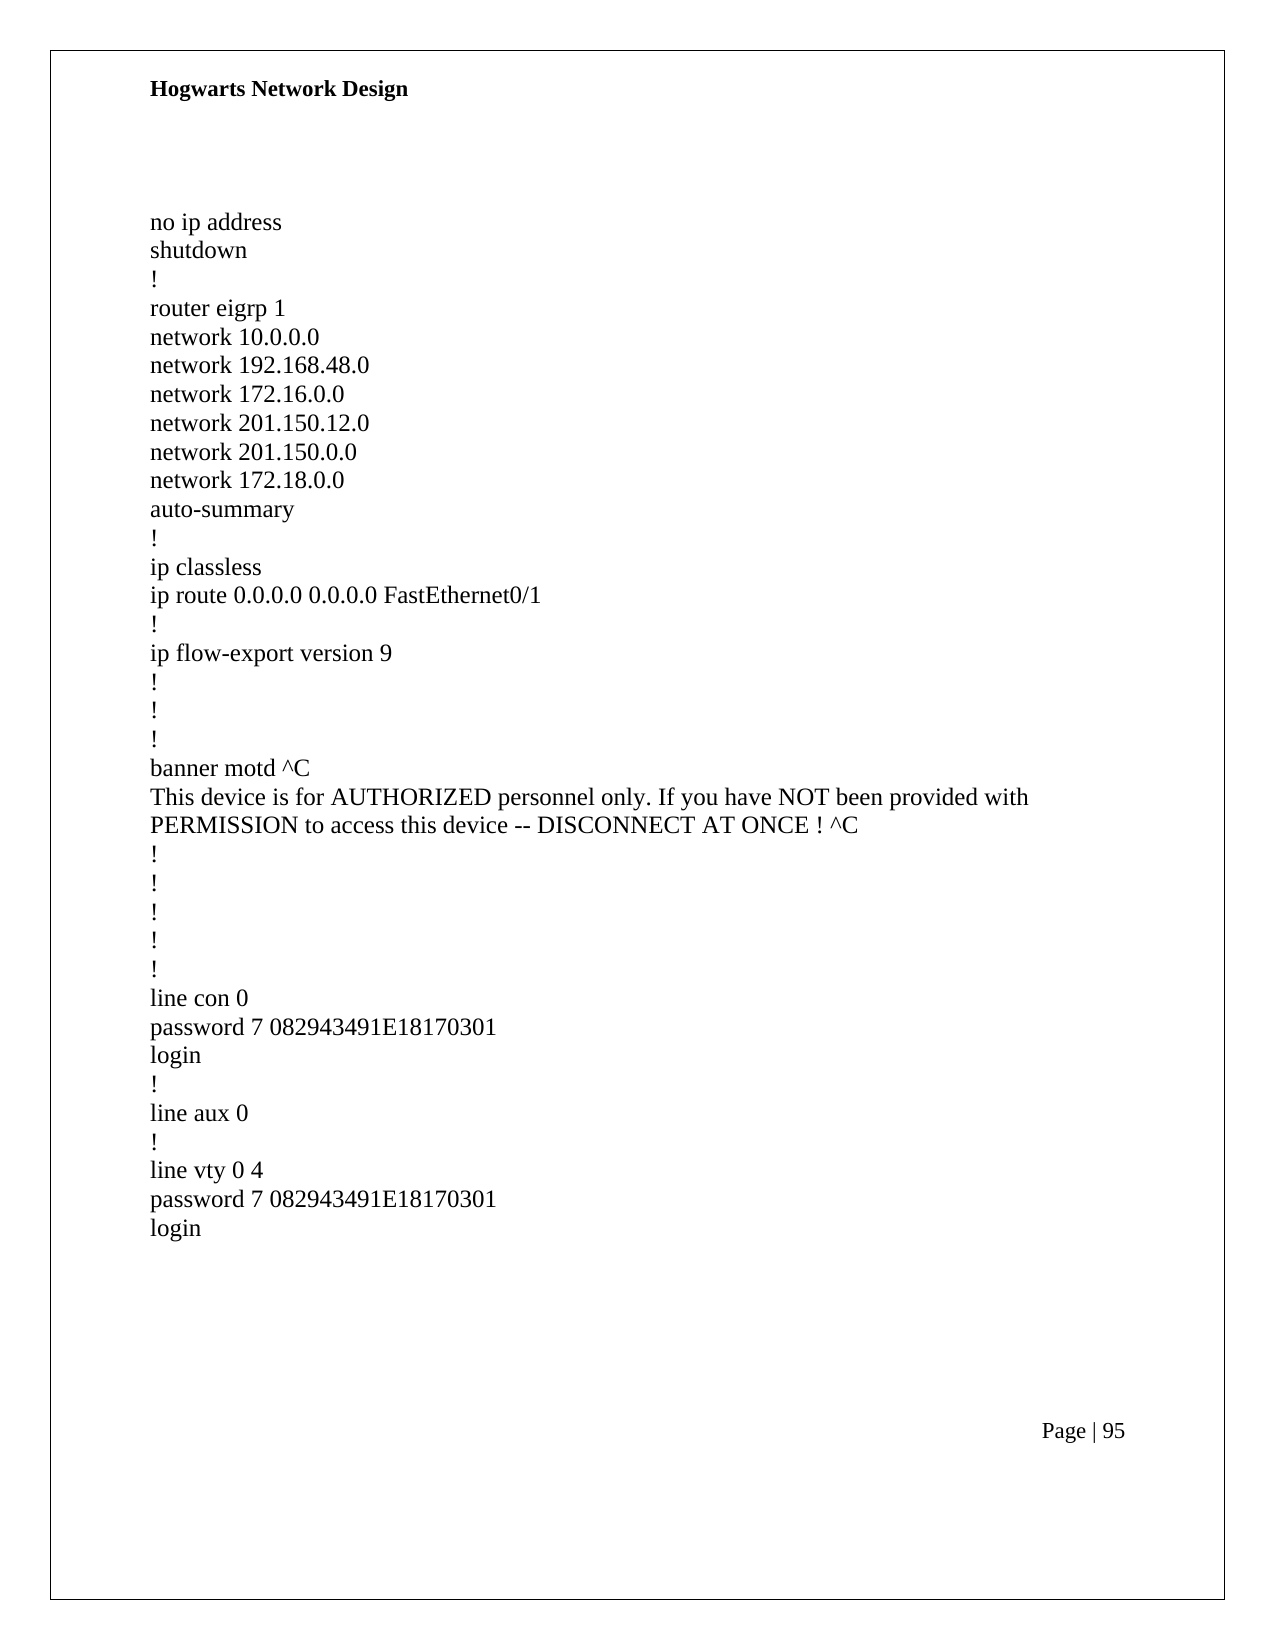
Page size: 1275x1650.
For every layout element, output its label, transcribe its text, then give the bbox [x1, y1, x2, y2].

text ip classless [150, 552, 1125, 581]
text network 201.150.12.0 [150, 408, 1125, 437]
text ! [150, 954, 1125, 983]
text network 192.168.48.0 [150, 351, 1125, 379]
text router eigrp 1 [150, 293, 1125, 322]
text login [150, 1041, 1125, 1069]
text ! [150, 264, 1125, 293]
text network 172.18.0.0 [150, 466, 1125, 494]
text ! [150, 696, 1125, 724]
text ! [150, 724, 1125, 753]
text ! [150, 667, 1125, 696]
text login [150, 1213, 1125, 1242]
text line vty 0 4 [150, 1156, 1125, 1184]
text ! [150, 523, 1125, 552]
text ! [150, 839, 1125, 868]
text line con 0 [150, 983, 1125, 1012]
text This device is for AUTHORIZED personnel only. If you have NOT been provided with PERMISSION to access this device -- DISCONNECT AT ONCE ! ^C [150, 782, 1125, 839]
text shutdown [150, 236, 1125, 264]
text ip route 0.0.0.0 0.0.0.0 FastEthernet0/1 [150, 581, 1125, 609]
text password 7 082943491E18170301 [150, 1184, 1125, 1213]
text network 10.0.0.0 [150, 322, 1125, 351]
text no ip address [150, 207, 1125, 236]
text line aux 0 [150, 1098, 1125, 1127]
text ip flow-export version 9 [150, 638, 1125, 667]
text password 7 082943491E18170301 [150, 1012, 1125, 1041]
text ! [150, 926, 1125, 954]
text network 201.150.0.0 [150, 437, 1125, 466]
text ! [150, 1127, 1125, 1156]
text ! [150, 868, 1125, 897]
text ! [150, 1069, 1125, 1098]
text ! [150, 897, 1125, 926]
text banner motd ^C [150, 753, 1125, 782]
text ! [150, 609, 1125, 638]
text auto-summary [150, 494, 1125, 523]
text network 172.16.0.0 [150, 379, 1125, 408]
